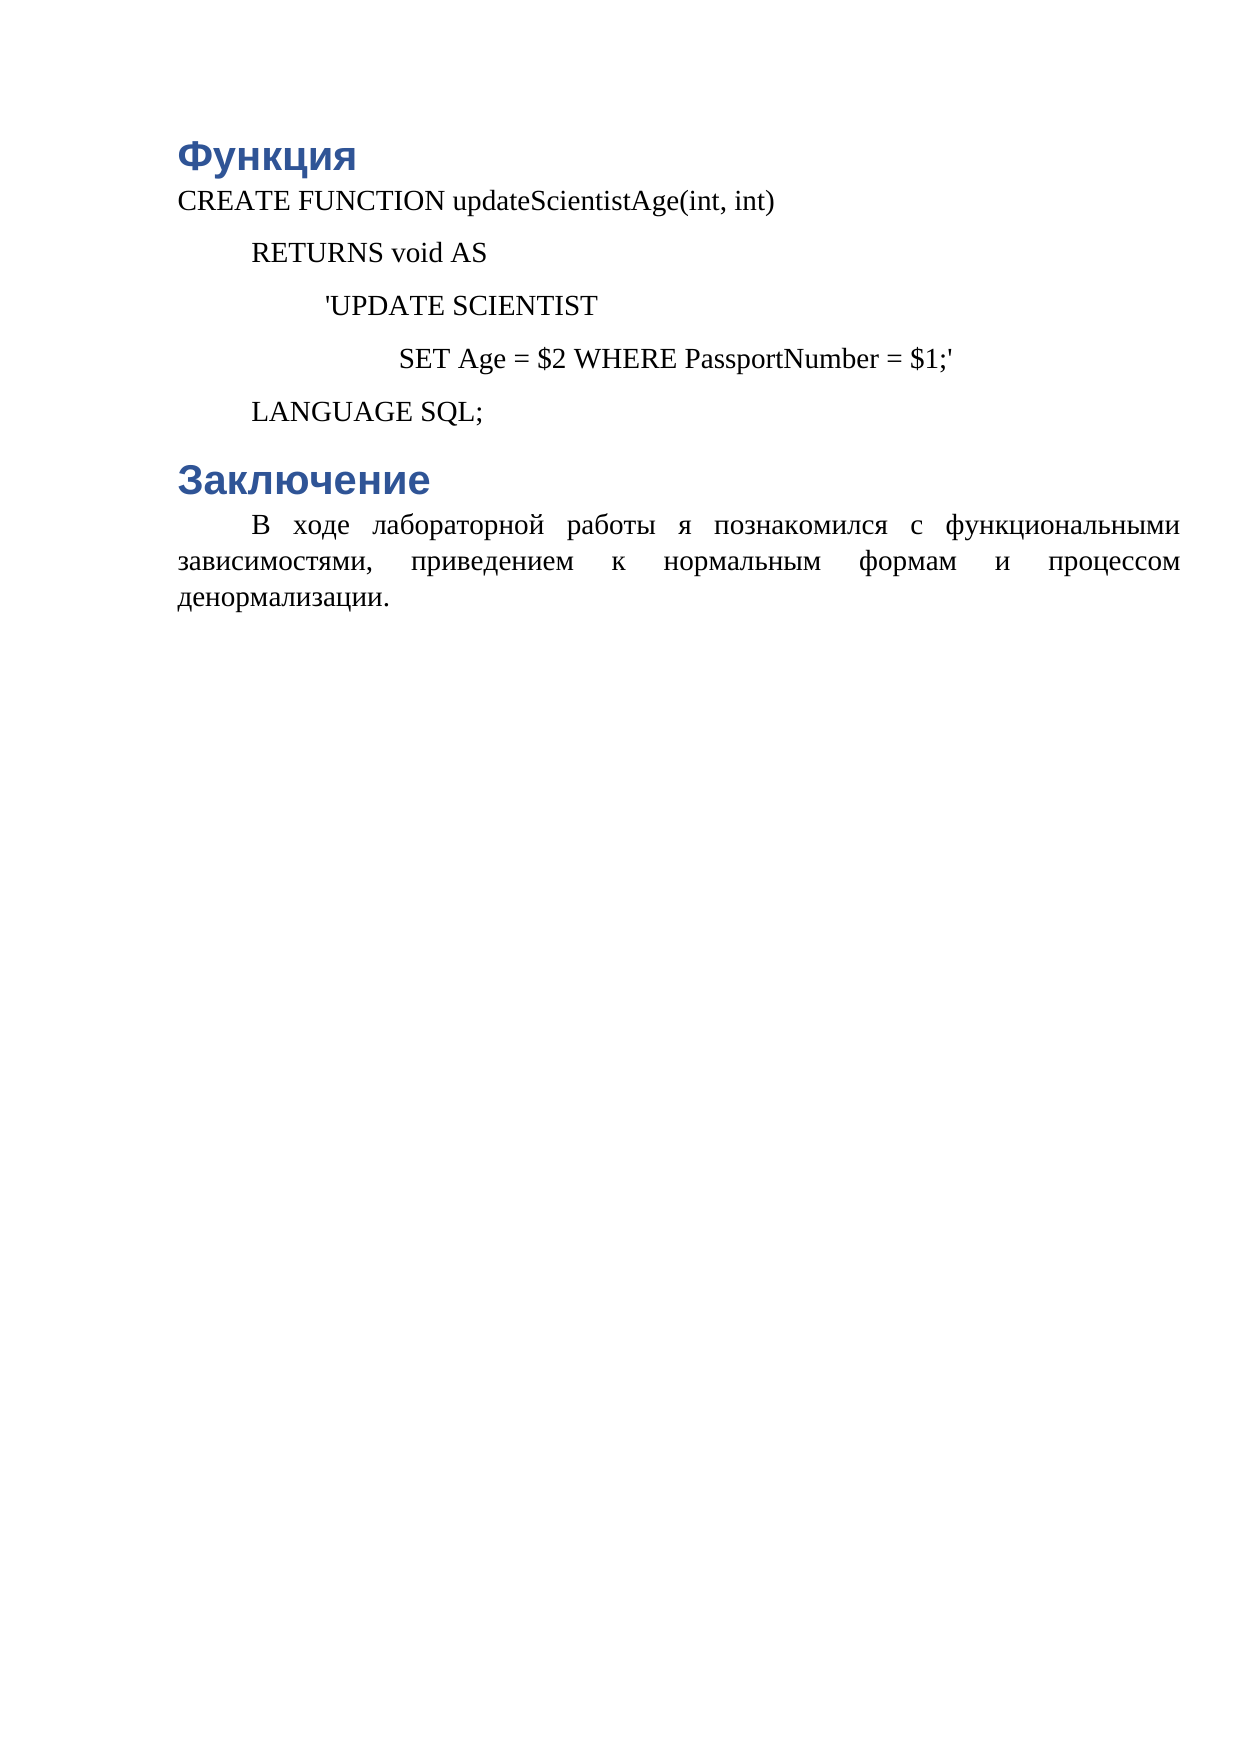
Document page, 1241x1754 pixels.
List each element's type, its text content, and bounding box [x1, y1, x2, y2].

text Заключение [177, 455, 1181, 503]
text Функция [177, 131, 1181, 179]
text SET Age = $2 WHERE PassportNumber = $1;' [177, 341, 1181, 375]
text В ходе лабораторной работы я познакомился с функциональными зависимостями, приведением к нормальным формам и процессом денормализации. [177, 507, 1181, 613]
text CREATE FUNCTION updateScientistAge(int, int) [177, 183, 1181, 216]
text LANGUAGE SQL; [177, 394, 1181, 427]
text RETURNS void AS [177, 236, 1181, 269]
text 'UPDATE SCIENTIST [177, 288, 1181, 322]
